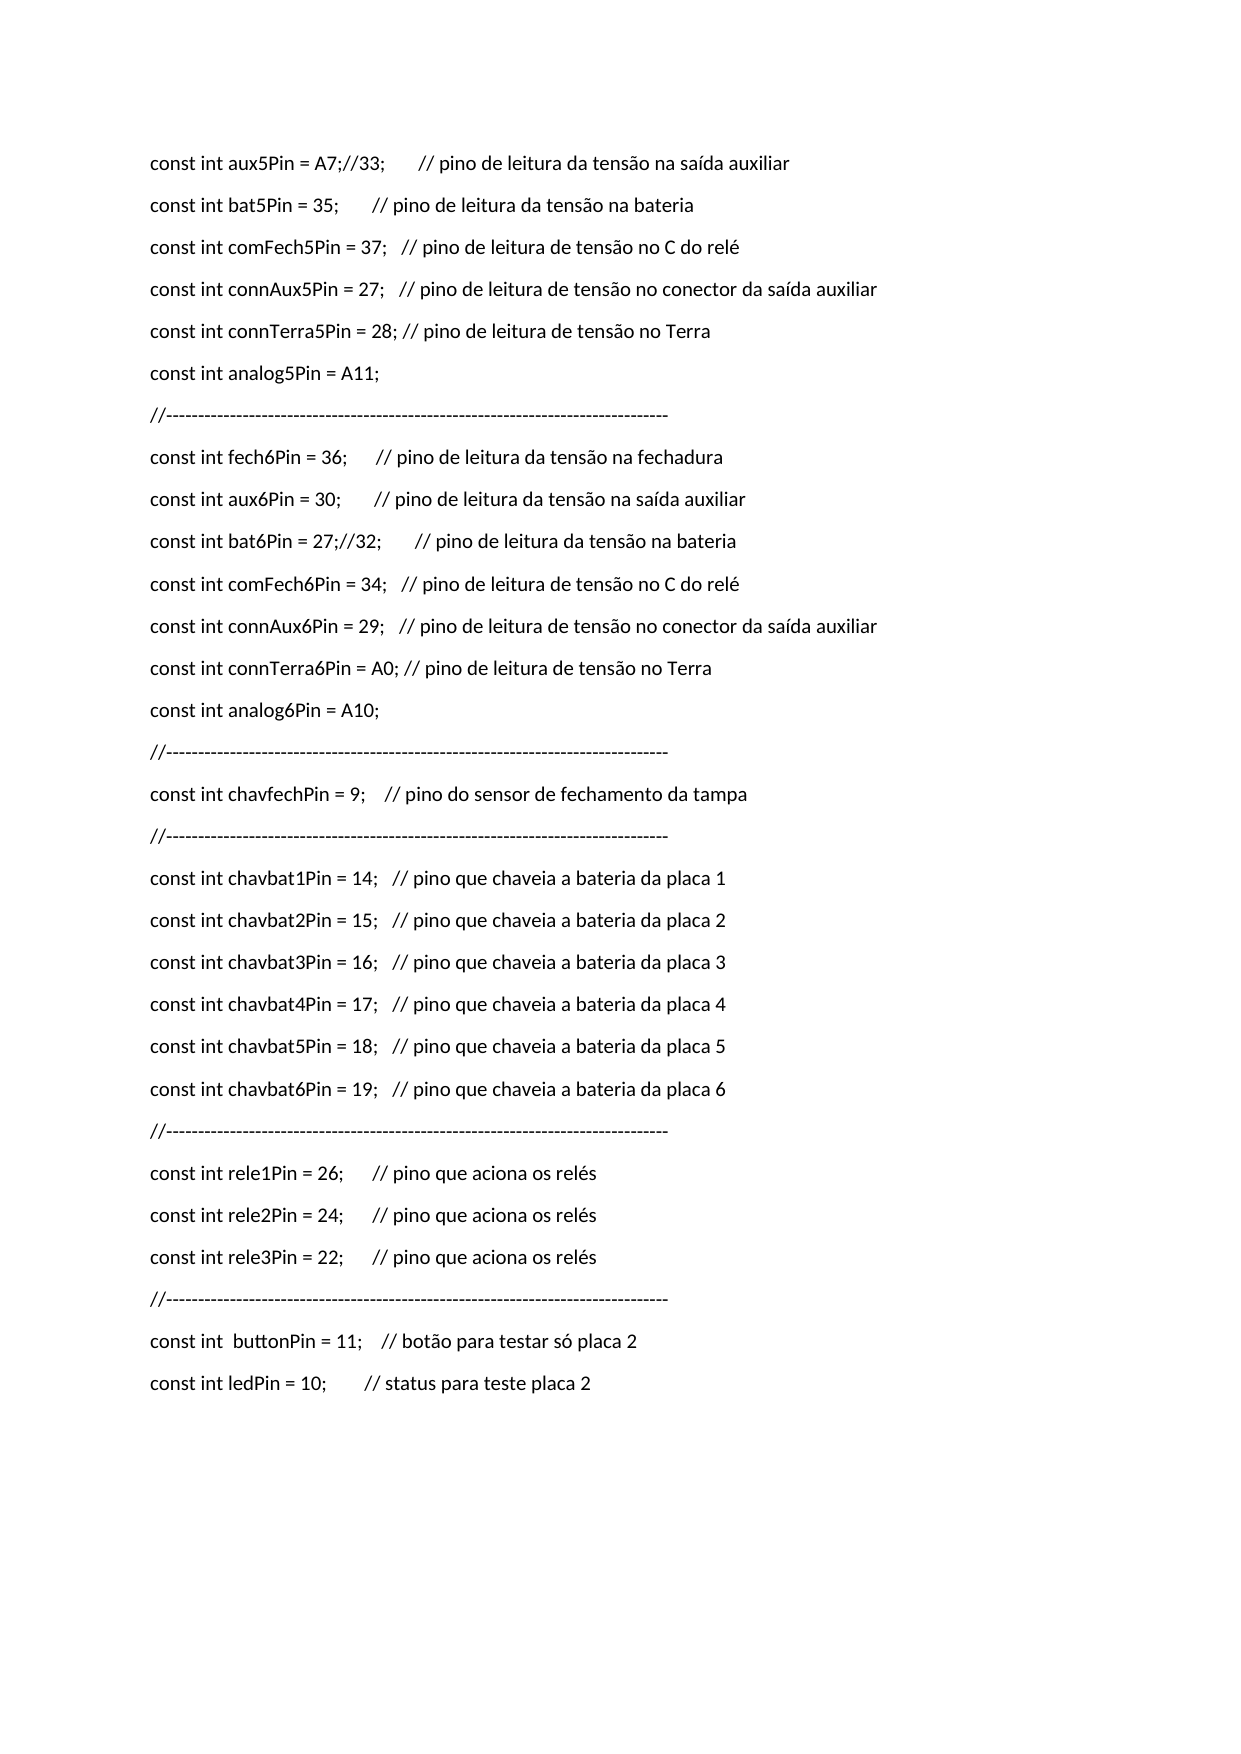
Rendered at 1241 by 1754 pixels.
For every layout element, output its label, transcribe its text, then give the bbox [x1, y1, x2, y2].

text const int connTerra6Pin = A0; // pino de leitura de tensão no Terra [150, 655, 1090, 680]
text //------------------------------------------------------------------------------- [150, 402, 1090, 428]
text const int bat5Pin = 35; // pino de leitura da tensão na bateria [150, 192, 1090, 217]
text const int chavbat1Pin = 14; // pino que chaveia a bateria da placa 1 [150, 865, 1090, 891]
text const int ledPin = 10; // status para teste placa 2 [150, 1370, 1090, 1396]
text const int chavbat3Pin = 16; // pino que chaveia a bateria da placa 3 [150, 949, 1090, 975]
text const int chavbat5Pin = 18; // pino que chaveia a bateria da placa 5 [150, 1034, 1090, 1059]
text const int chavfechPin = 9; // pino do sensor de fechamento da tampa [150, 781, 1090, 807]
text //------------------------------------------------------------------------------- [150, 823, 1090, 849]
text const int buttonPin = 11; // botão para testar só placa 2 [150, 1328, 1090, 1354]
text const int aux6Pin = 30; // pino de leitura da tensão na saída auxiliar [150, 487, 1090, 512]
text const int comFech6Pin = 34; // pino de leitura de tensão no C do relé [150, 571, 1090, 596]
text const int comFech5Pin = 37; // pino de leitura de tensão no C do relé [150, 234, 1090, 259]
text const int connAux6Pin = 29; // pino de leitura de tensão no conector da saída auxiliar [150, 613, 1090, 638]
text //------------------------------------------------------------------------------- [150, 739, 1090, 764]
text const int fech6Pin = 36; // pino de leitura da tensão na fechadura [150, 444, 1090, 470]
text const int connTerra5Pin = 28; // pino de leitura de tensão no Terra [150, 318, 1090, 344]
text const int chavbat2Pin = 15; // pino que chaveia a bateria da placa 2 [150, 907, 1090, 933]
text const int bat6Pin = 27;//32; // pino de leitura da tensão na bateria [150, 529, 1090, 554]
text const int aux5Pin = A7;//33; // pino de leitura da tensão na saída auxiliar [150, 150, 1090, 175]
text const int rele2Pin = 24; // pino que aciona os relés [150, 1202, 1090, 1227]
text const int chavbat6Pin = 19; // pino que chaveia a bateria da placa 6 [150, 1076, 1090, 1101]
text const int analog6Pin = A10; [150, 697, 1090, 722]
text const int rele3Pin = 22; // pino que aciona os relés [150, 1244, 1090, 1269]
text const int rele1Pin = 26; // pino que aciona os relés [150, 1160, 1090, 1185]
text //------------------------------------------------------------------------------- [150, 1286, 1090, 1312]
text const int connAux5Pin = 27; // pino de leitura de tensão no conector da saída auxiliar [150, 276, 1090, 302]
text const int analog5Pin = A11; [150, 360, 1090, 386]
text //------------------------------------------------------------------------------- [150, 1118, 1090, 1143]
text const int chavbat4Pin = 17; // pino que chaveia a bateria da placa 4 [150, 992, 1090, 1017]
